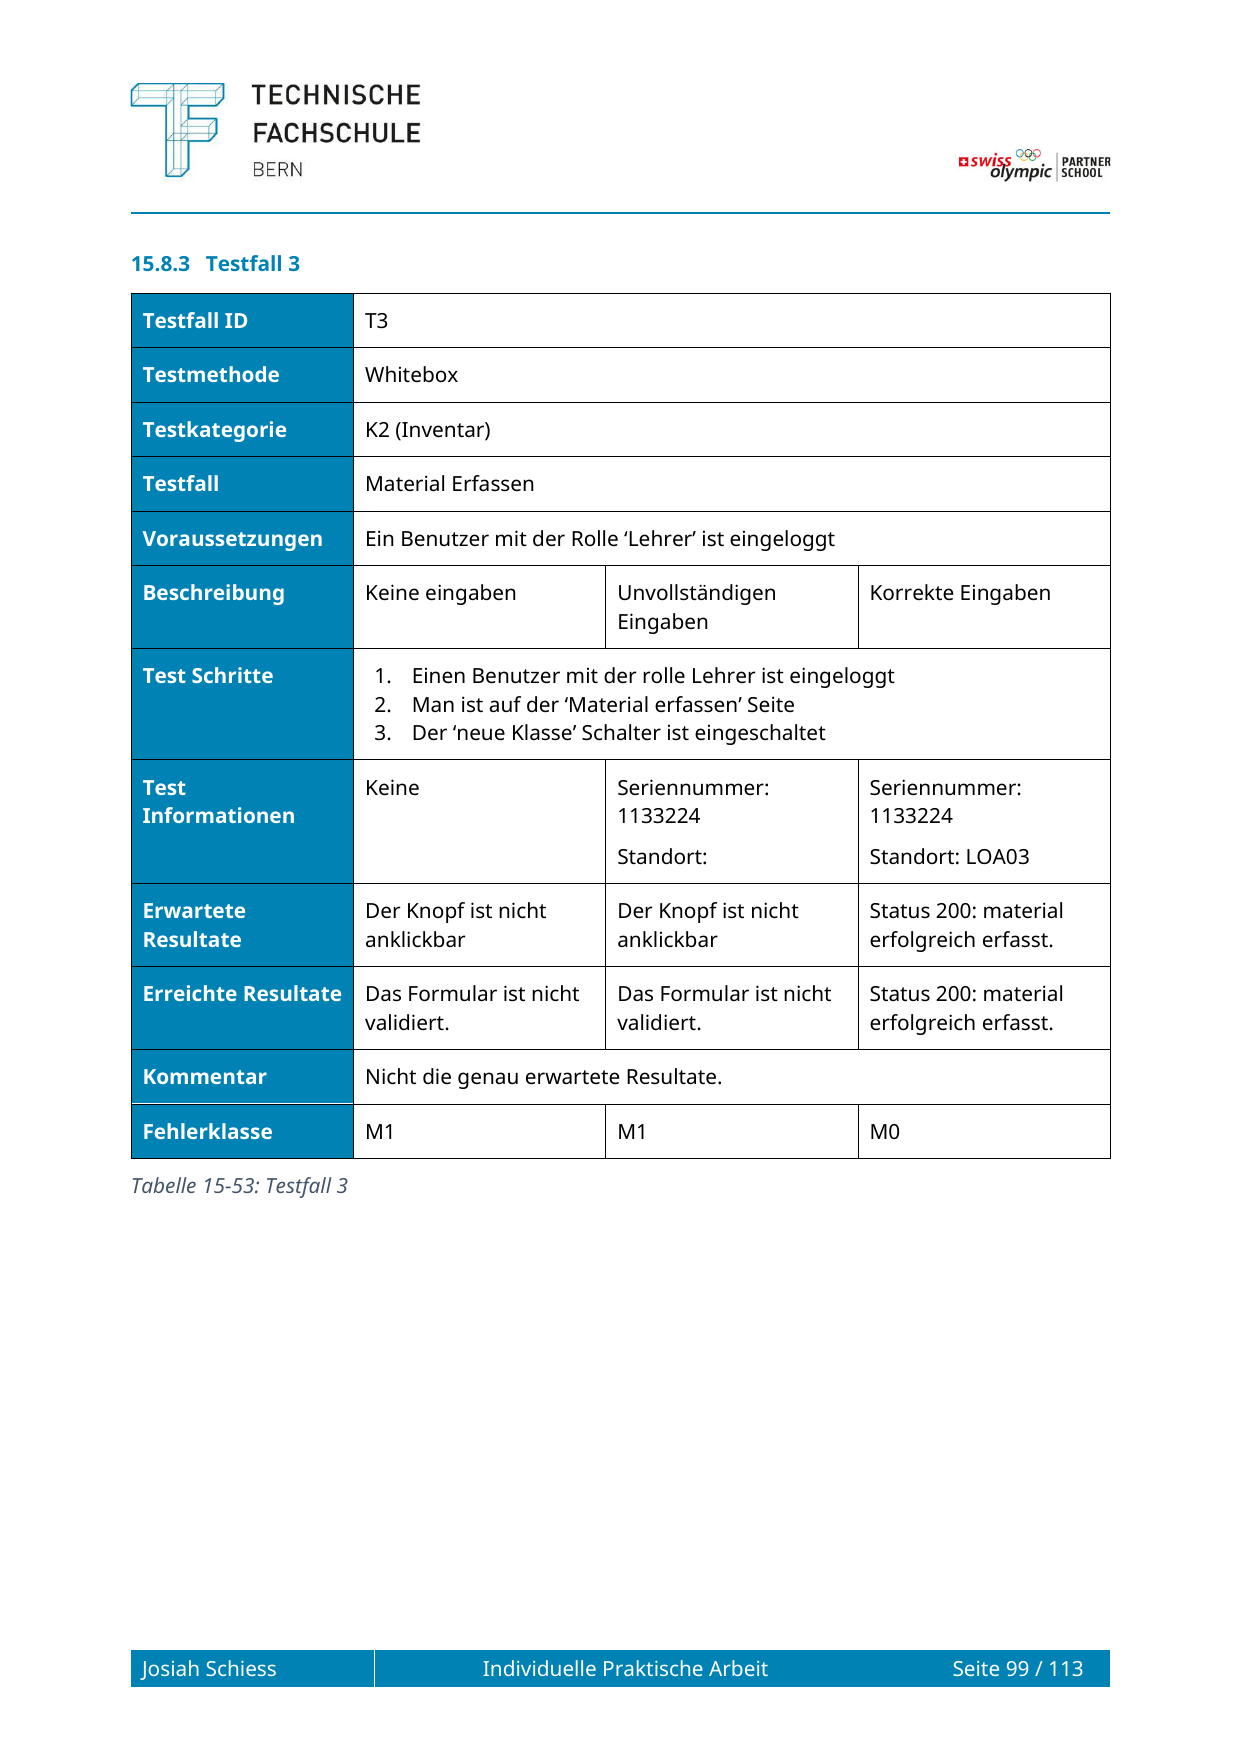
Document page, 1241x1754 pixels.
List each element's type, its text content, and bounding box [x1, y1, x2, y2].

table_cell Ein Benutzer mit der Rolle ‘Lehrer’ ist eingeloggt [354, 512, 1110, 565]
table_cell Das Formular ist nicht validiert. [354, 967, 605, 1049]
table_cell Fehlerklasse [132, 1105, 353, 1158]
table_cell Beschreibung [132, 566, 353, 648]
table_cell Seriennummer: 1133224 Standort: LOA03 [859, 760, 1110, 883]
subtitle Testfall 3 [131, 249, 1110, 278]
table_cell M1 [354, 1105, 605, 1158]
table_cell Testkategorie [132, 403, 353, 456]
table_header T3 [354, 294, 1110, 347]
table_cell Keine eingaben [354, 566, 605, 648]
table_cell Korrekte Eingaben [859, 566, 1110, 648]
table_cell M0 [859, 1105, 1110, 1158]
table_cell K2 (Inventar) [354, 403, 1110, 456]
table_cell Keine [354, 760, 605, 883]
table_cell Der Knopf ist nicht anklickbar [354, 884, 605, 966]
table_cell Erreichte Resultate [132, 967, 353, 1049]
table_cell Voraussetzungen [132, 512, 353, 565]
table_cell Whitebox [354, 348, 1110, 402]
picture [130, 83, 1111, 210]
table_cell Unvollständigen Eingaben [606, 566, 858, 648]
table_cell Der Knopf ist nicht anklickbar [606, 884, 858, 966]
table_cell Status 200: material erfolgreich erfasst. [859, 967, 1110, 1049]
table_cell Seriennummer: 1133224 Standort: [606, 760, 858, 883]
table_cell Testmethode [132, 348, 353, 402]
table_cell Testfall [132, 457, 353, 511]
table_cell M1 [606, 1105, 858, 1158]
table_cell Erwartete Resultate [132, 884, 353, 966]
table_cell Nicht die genau erwartete Resultate. [354, 1050, 1110, 1103]
table_cell Einen Benutzer mit der rolle Lehrer ist eingeloggt Man ist auf der ‘Material erfassen’ Seite Der ‘neue Klasse’ Schalter ist eingeschaltet [354, 649, 1110, 759]
table_cell Kommentar [132, 1050, 353, 1103]
table_cell Test Informationen [132, 760, 353, 883]
table_cell Material Erfassen [354, 457, 1110, 511]
table_cell Das Formular ist nicht validiert. [606, 967, 858, 1049]
table_header Testfall ID [132, 294, 353, 347]
table_cell Status 200: material erfolgreich erfasst. [859, 884, 1110, 966]
table_cell Test Schritte [132, 649, 353, 759]
